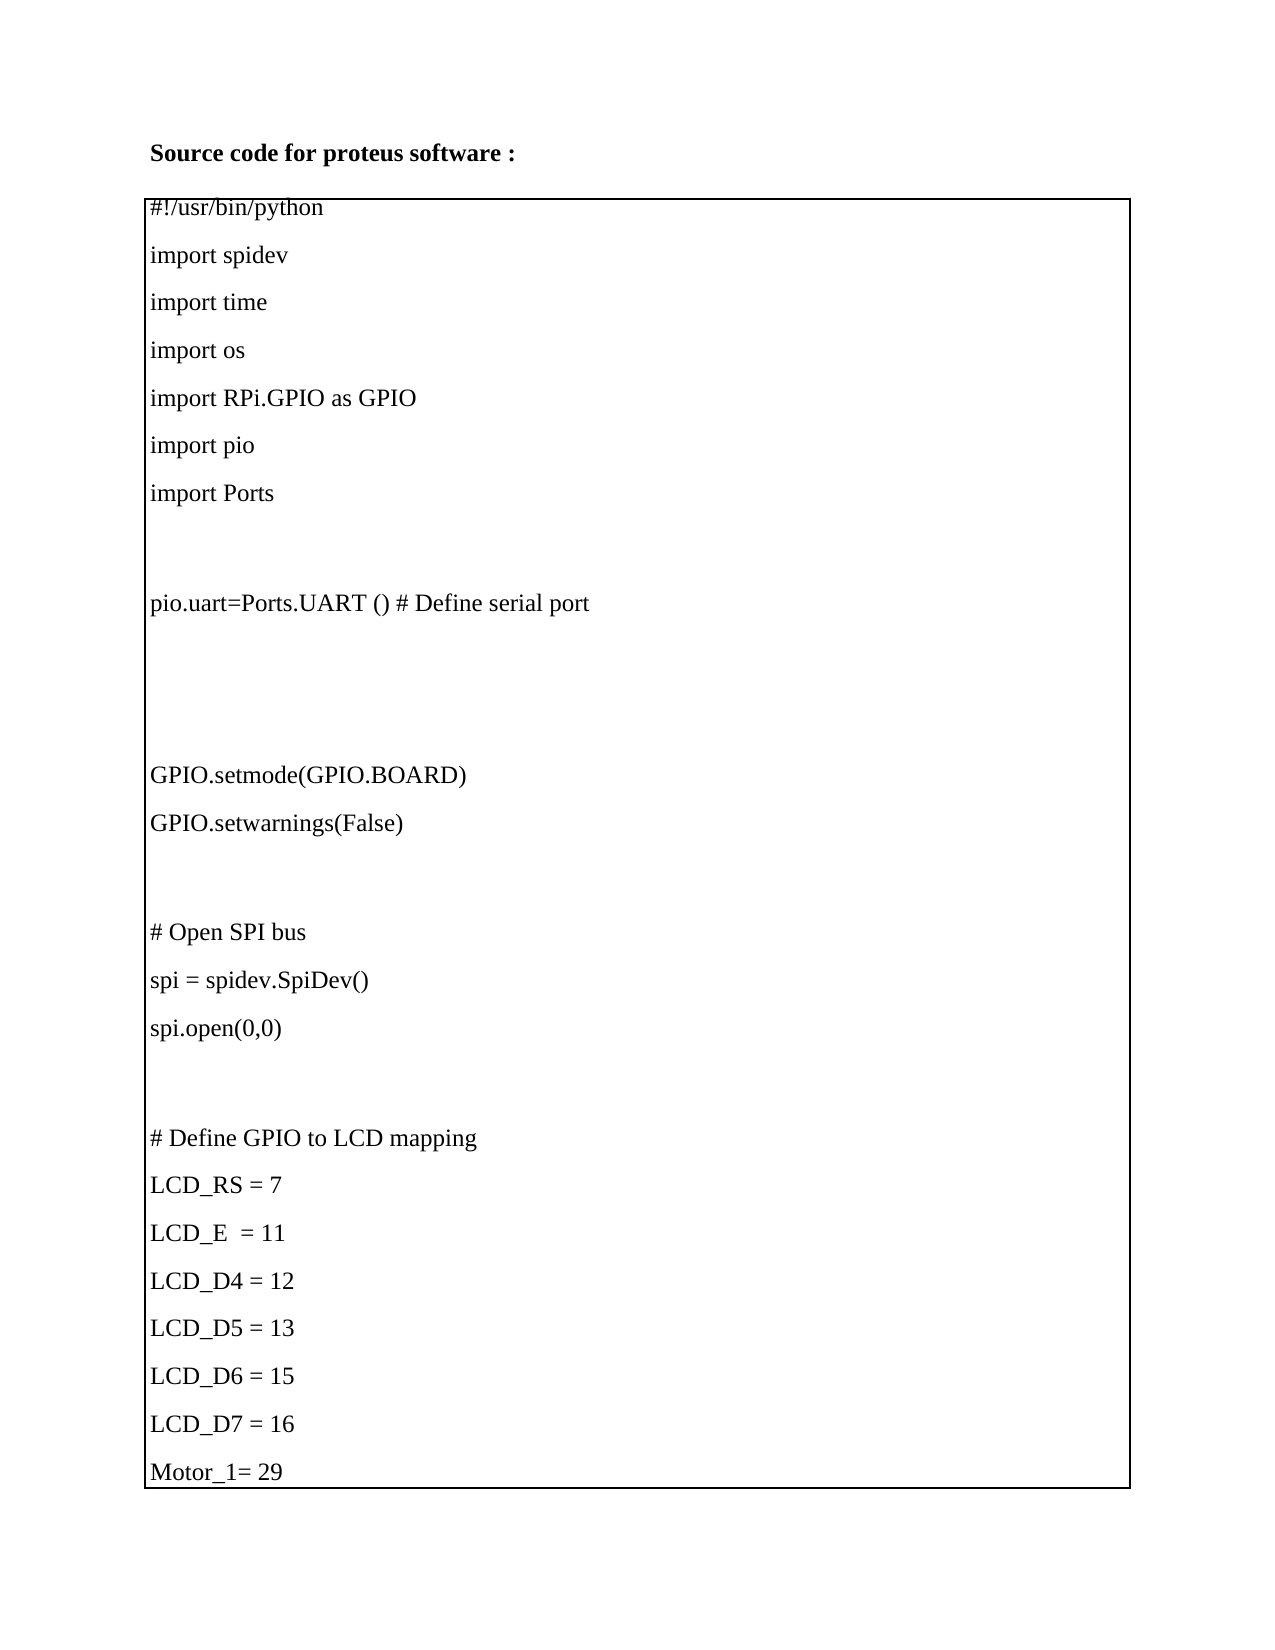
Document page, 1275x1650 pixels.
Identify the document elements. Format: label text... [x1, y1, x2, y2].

text import Ports [146, 484, 1129, 504]
text #!/usr/bin/python [146, 200, 1129, 218]
text import pio [146, 436, 1129, 457]
text LCD_D5 = 13 [146, 1319, 1129, 1340]
text LCD_D7 = 16 [146, 1414, 1129, 1435]
text GPIO.setmode(GPIO.BOARD) [146, 766, 1129, 786]
text GPIO.setwarnings(False) [146, 813, 1129, 834]
text Motor_1= 29 [146, 1462, 1129, 1487]
text # Define GPIO to LCD mapping [146, 1128, 1129, 1149]
text Source code for proteus software : [328, 150, 1125, 164]
text LCD_D4 = 12 [146, 1271, 1129, 1292]
text spi.open(0,0) [146, 1018, 1129, 1039]
text LCD_E = 11 [146, 1224, 1129, 1244]
text LCD_D6 = 15 [146, 1367, 1129, 1387]
text import time [146, 293, 1129, 314]
text import RPi.GPIO as GPIO [146, 388, 1129, 409]
text LCD_RS = 7 [146, 1176, 1129, 1197]
text import spidev [146, 245, 1129, 266]
text spi = spidev.SpiDev() [146, 971, 1129, 991]
text pio.uart=Ports.UART () # Define serial port [146, 594, 1129, 614]
text import os [146, 341, 1129, 361]
text # Open SPI bus [146, 923, 1129, 944]
text Source code for proteus software : [150, 150, 325, 164]
